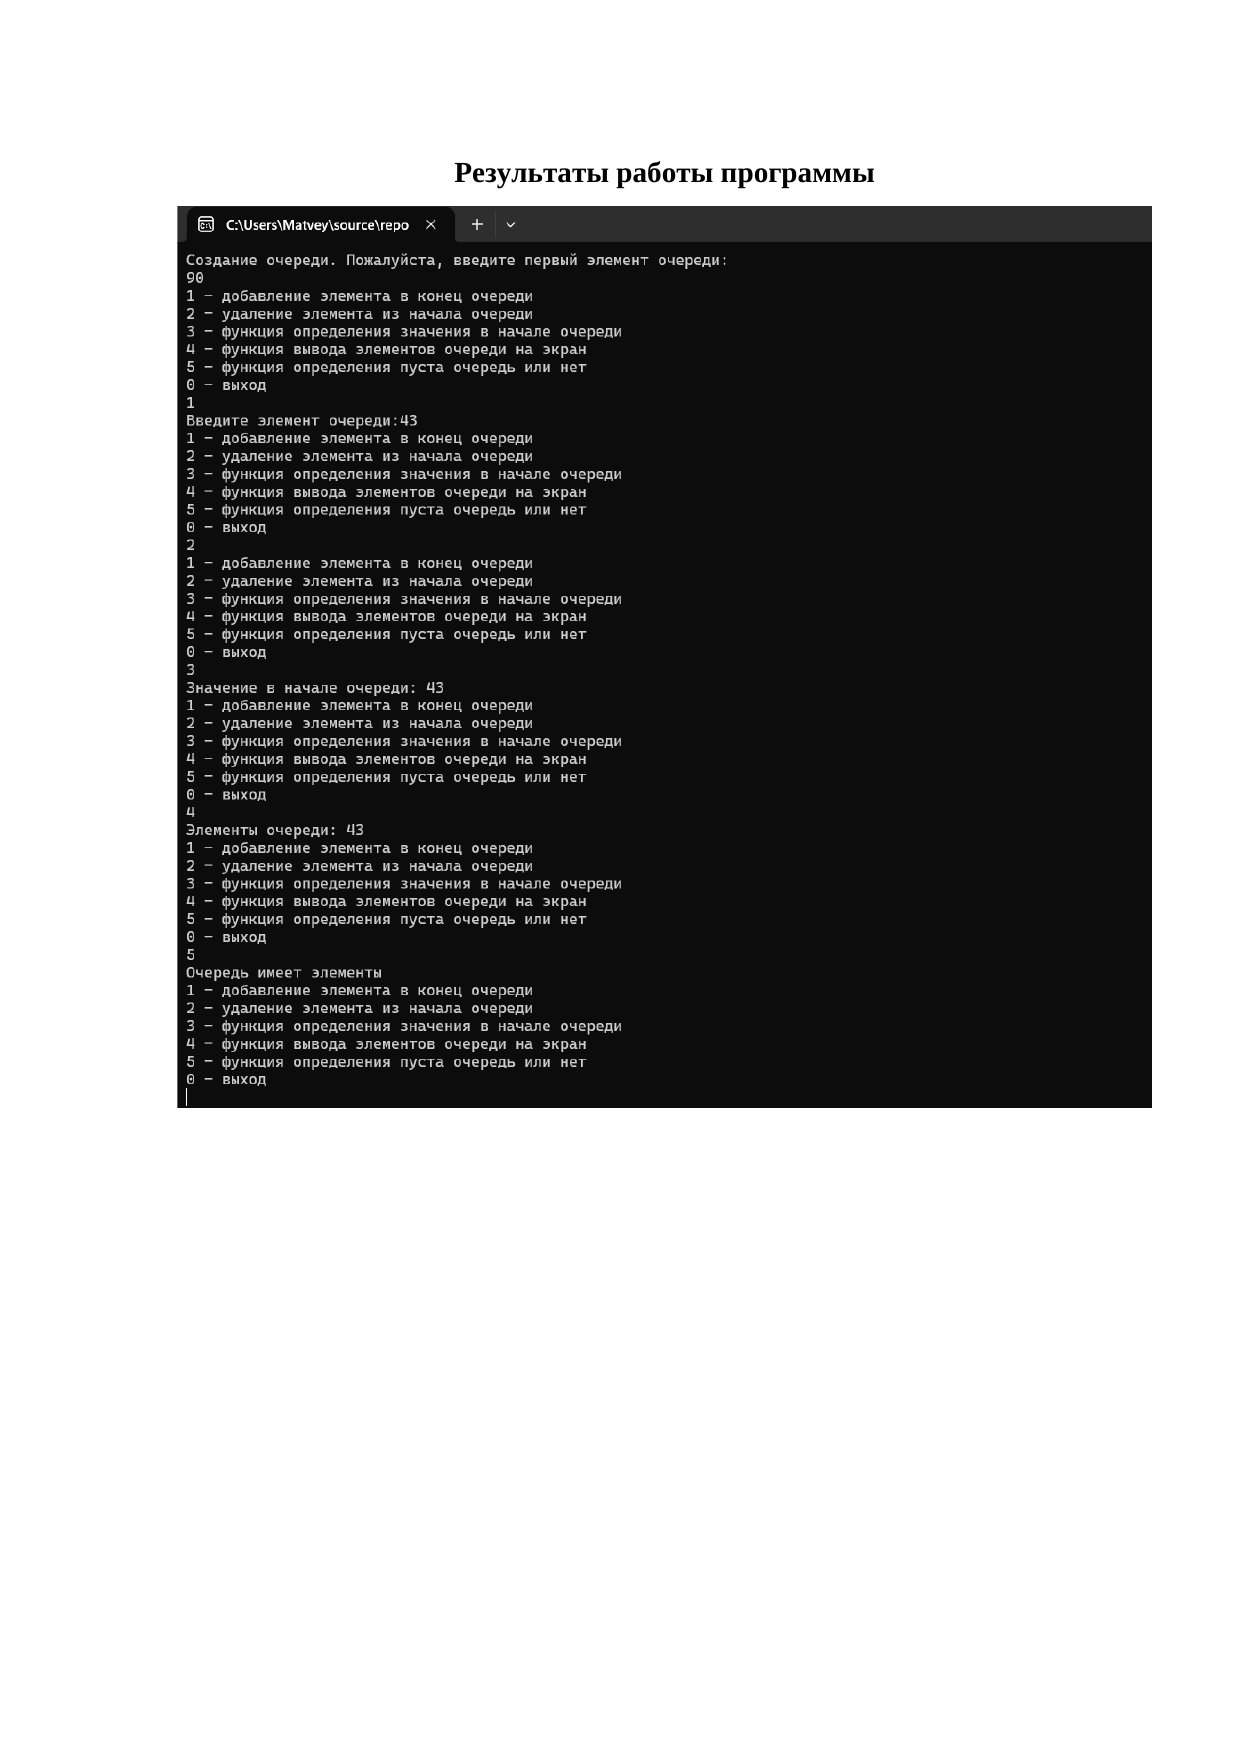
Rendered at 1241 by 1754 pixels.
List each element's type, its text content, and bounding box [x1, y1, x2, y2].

picture [177, 206, 1152, 1108]
subtitle Результаты работы программы [177, 156, 1152, 189]
